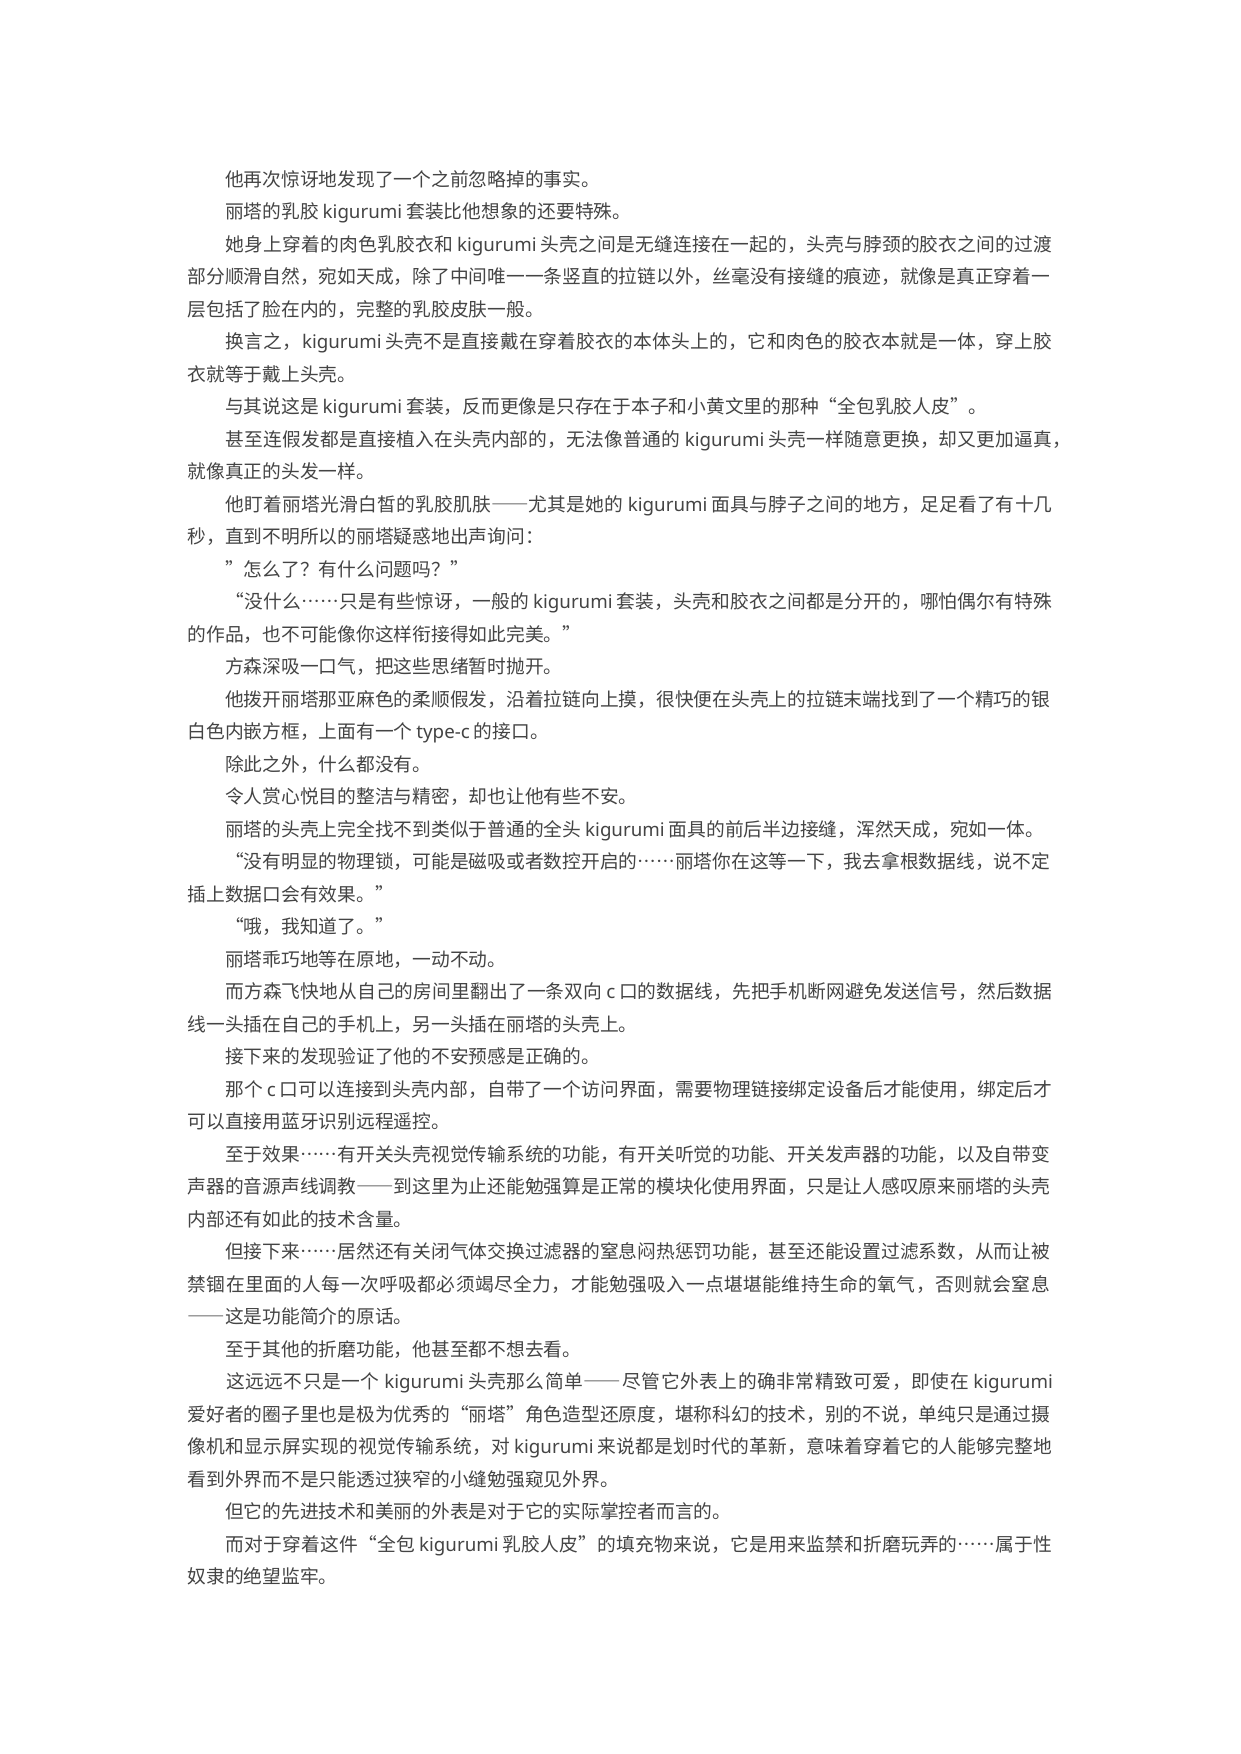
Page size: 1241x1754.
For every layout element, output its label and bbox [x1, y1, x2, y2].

text [187, 162, 1053, 1592]
